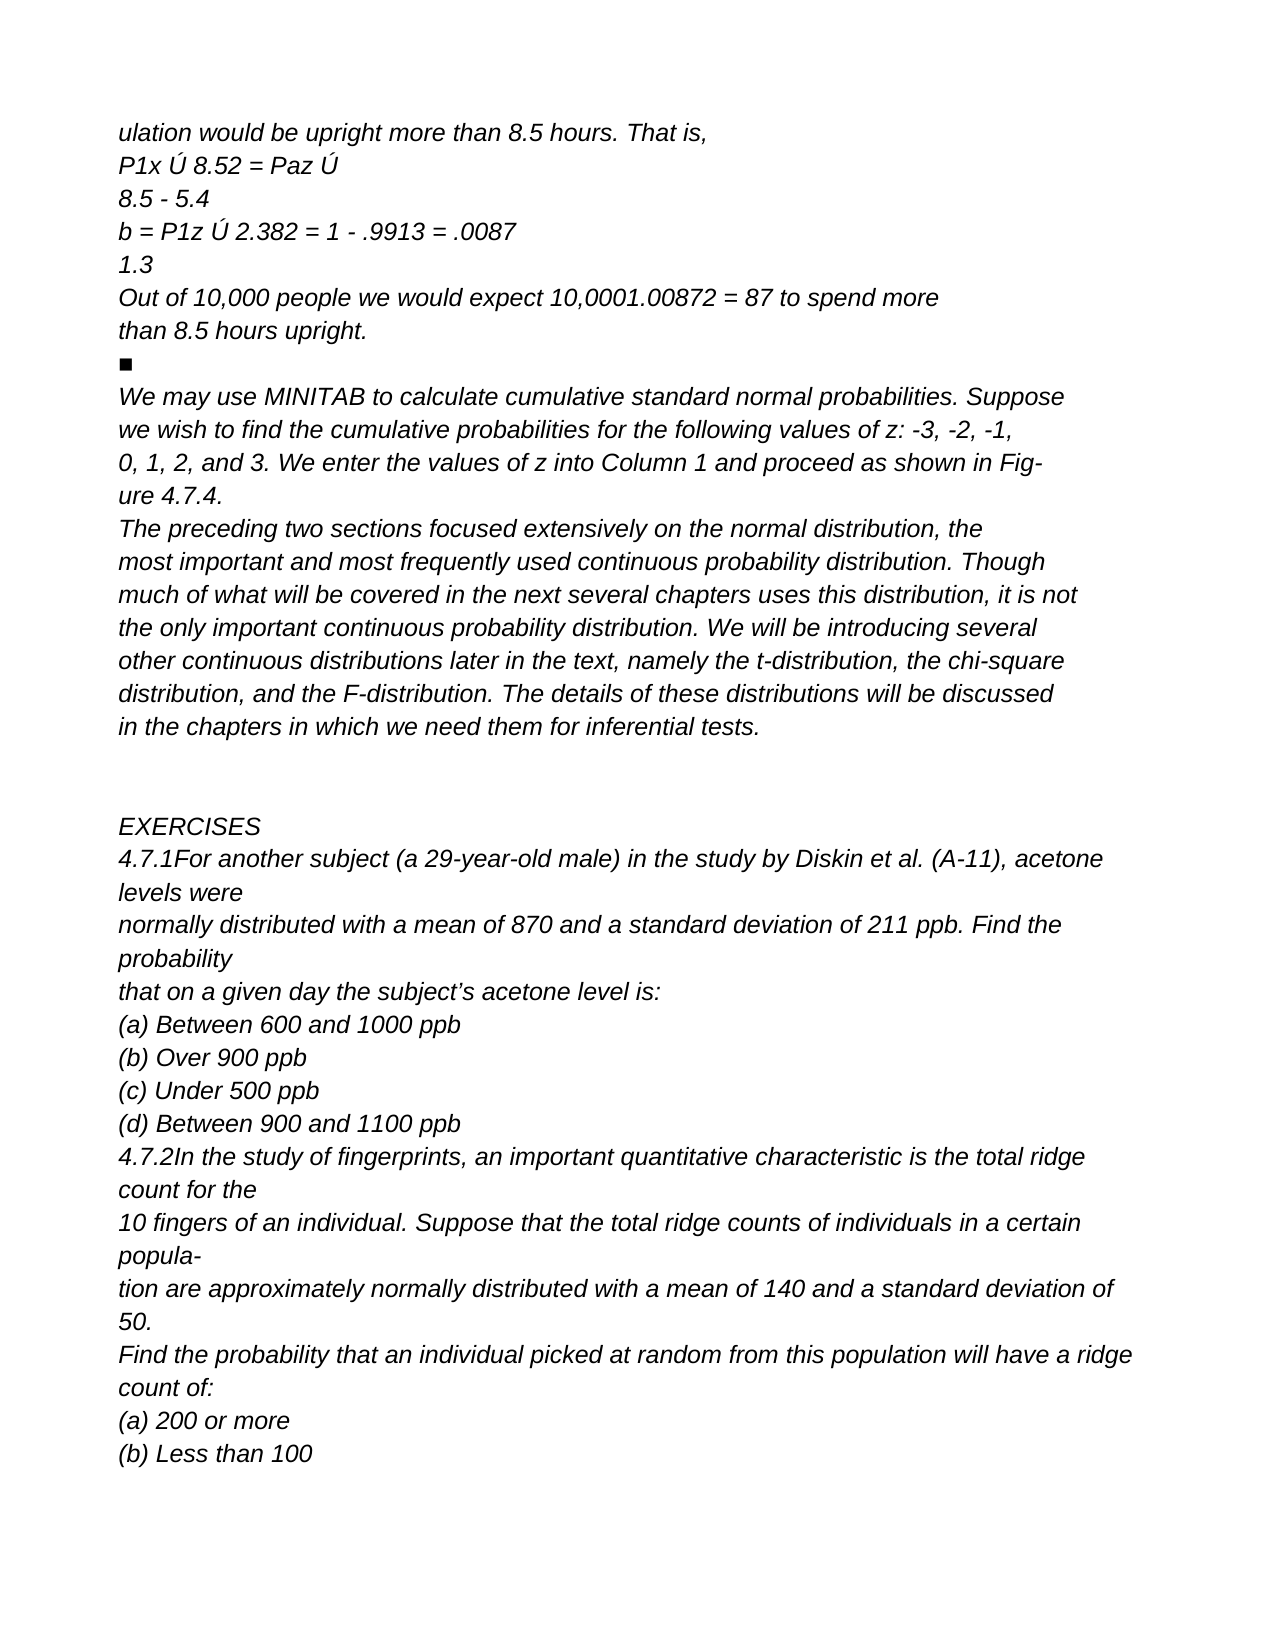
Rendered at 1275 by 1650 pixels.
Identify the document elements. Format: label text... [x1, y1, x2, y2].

text in the chapters in which we need them for inferential tests. [118, 712, 1157, 741]
text 8.5 - 5.4 [118, 184, 1157, 213]
text 4.7.2In the study of fingerprints, an important quantitative characteristic is the total ridge count for the [118, 1142, 1157, 1203]
text we wish to find the cumulative probabilities for the following values of z: -3, -2, -1, [118, 415, 1157, 444]
text (a) Between 600 and 1000 ppb [118, 1009, 1157, 1038]
text 1.3 [118, 250, 1157, 279]
text much of what will be covered in the next several chapters uses this distribution, it is not [118, 580, 1157, 609]
text EXERCISES [118, 811, 1157, 840]
text (b) Less than 100 [118, 1439, 1157, 1468]
text (c) Under 500 ppb [118, 1076, 1157, 1104]
text 10 fingers of an individual. Suppose that the total ridge counts of individuals in a certain popula- [118, 1208, 1157, 1269]
text The preceding two sections focused extensively on the normal distribution, the [118, 514, 1157, 543]
text ■ [118, 349, 1157, 378]
text (b) Over 900 ppb [118, 1043, 1157, 1071]
text 0, 1, 2, and 3. We enter the values of z into Column 1 and proceed as shown in Fig- [118, 448, 1157, 477]
text the only important continuous probability distribution. We will be introducing several [118, 613, 1157, 642]
text (a) 200 or more [118, 1406, 1157, 1434]
text ure 4.7.4. [118, 481, 1157, 510]
text We may use MINITAB to calculate cumulative standard normal probabilities. Suppose [118, 382, 1157, 411]
text Find the probability that an individual picked at random from this population will have a ridge [118, 1340, 1157, 1368]
text tion are approximately normally distributed with a mean of 140 and a standard deviation of 50. [118, 1274, 1157, 1336]
text Out of 10,000 people we would expect 10,0001.00872 = 87 to spend more [118, 283, 1157, 312]
text 4.7.1For another subject (a 29-year-old male) in the study by Diskin et al. (A-11), acetone levels were [118, 844, 1157, 906]
text ulation would be upright more than 8.5 hours. That is, [118, 118, 1157, 147]
text count of: [118, 1373, 1157, 1402]
text than 8.5 hours upright. [118, 316, 1157, 345]
text other continuous distributions later in the text, namely the t-distribution, the chi-square [118, 646, 1157, 675]
text (d) Between 900 and 1100 ppb [118, 1109, 1157, 1137]
text most important and most frequently used continuous probability distribution. Though [118, 547, 1157, 576]
text that on a given day the subject’s acetone level is: [118, 977, 1157, 1005]
text normally distributed with a mean of 870 and a standard deviation of 211 ppb. Find the probability [118, 911, 1157, 972]
text P1x Ú 8.52 = Paz Ú [118, 151, 1157, 180]
text distribution, and the F-distribution. The details of these distributions will be discussed [118, 679, 1157, 708]
text b = P1z Ú 2.382 = 1 - .9913 = .0087 [118, 217, 1157, 246]
